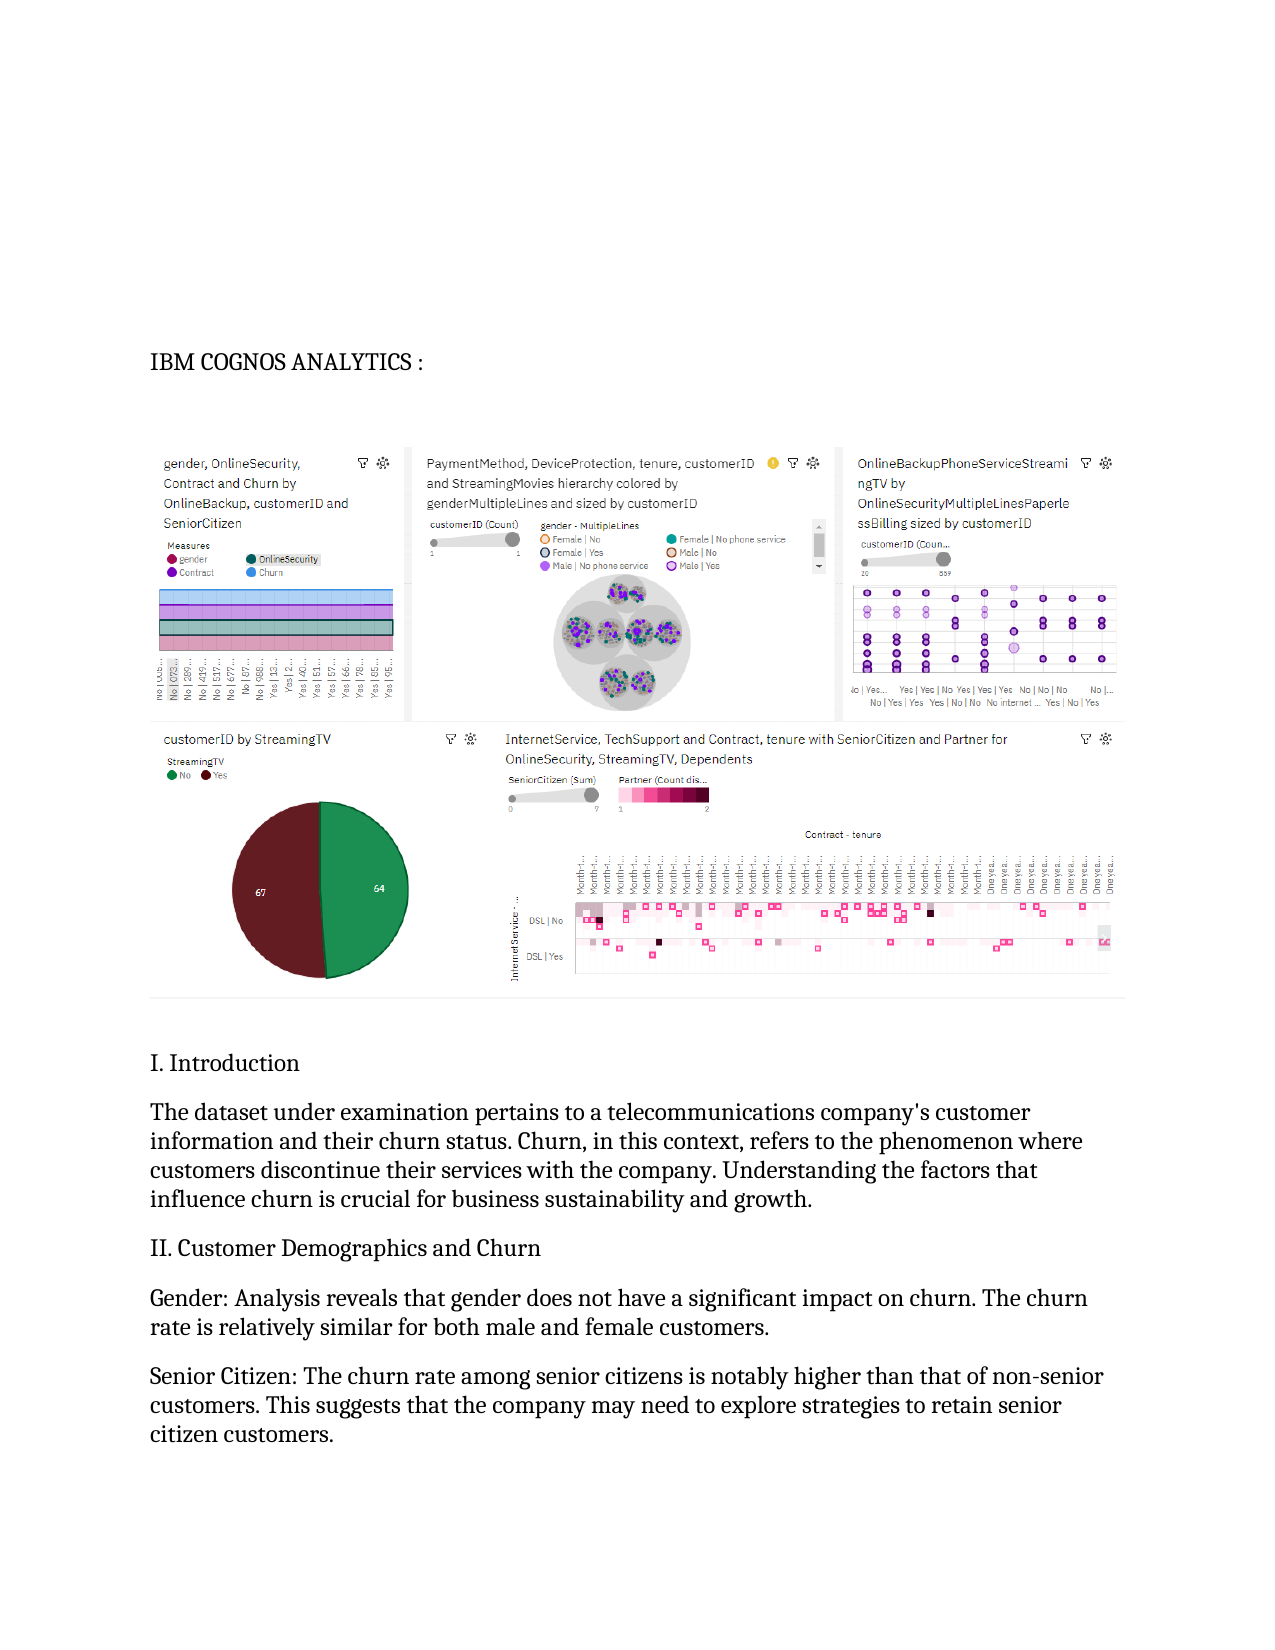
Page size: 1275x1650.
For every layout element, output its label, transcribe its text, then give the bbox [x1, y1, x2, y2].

text Senior Citizen: The churn rate among senior citizens is notably higher than that of non-senior customers. This suggests that the company may need to explore strategies to retain senior citizen customers. [150, 1362, 1125, 1448]
text I. Introduction [150, 1020, 1125, 1077]
text Gender: Analysis reveals that gender does not have a significant impact on churn. The churn rate is relatively similar for both male and female customers. [150, 1284, 1125, 1341]
text II. Customer Demographics and Churn [150, 1234, 1125, 1263]
text The dataset under examination pertains to a telecommunications company's customer information and their churn status. Churn, in this context, refers to the phenomenon where customers discontinue their services with the company. Understanding the factors that influence churn is crucial for business sustainability and growth. [150, 1098, 1125, 1213]
text IBM COGNOS ANALYTICS : [150, 348, 1125, 377]
picture [150, 447, 1125, 999]
